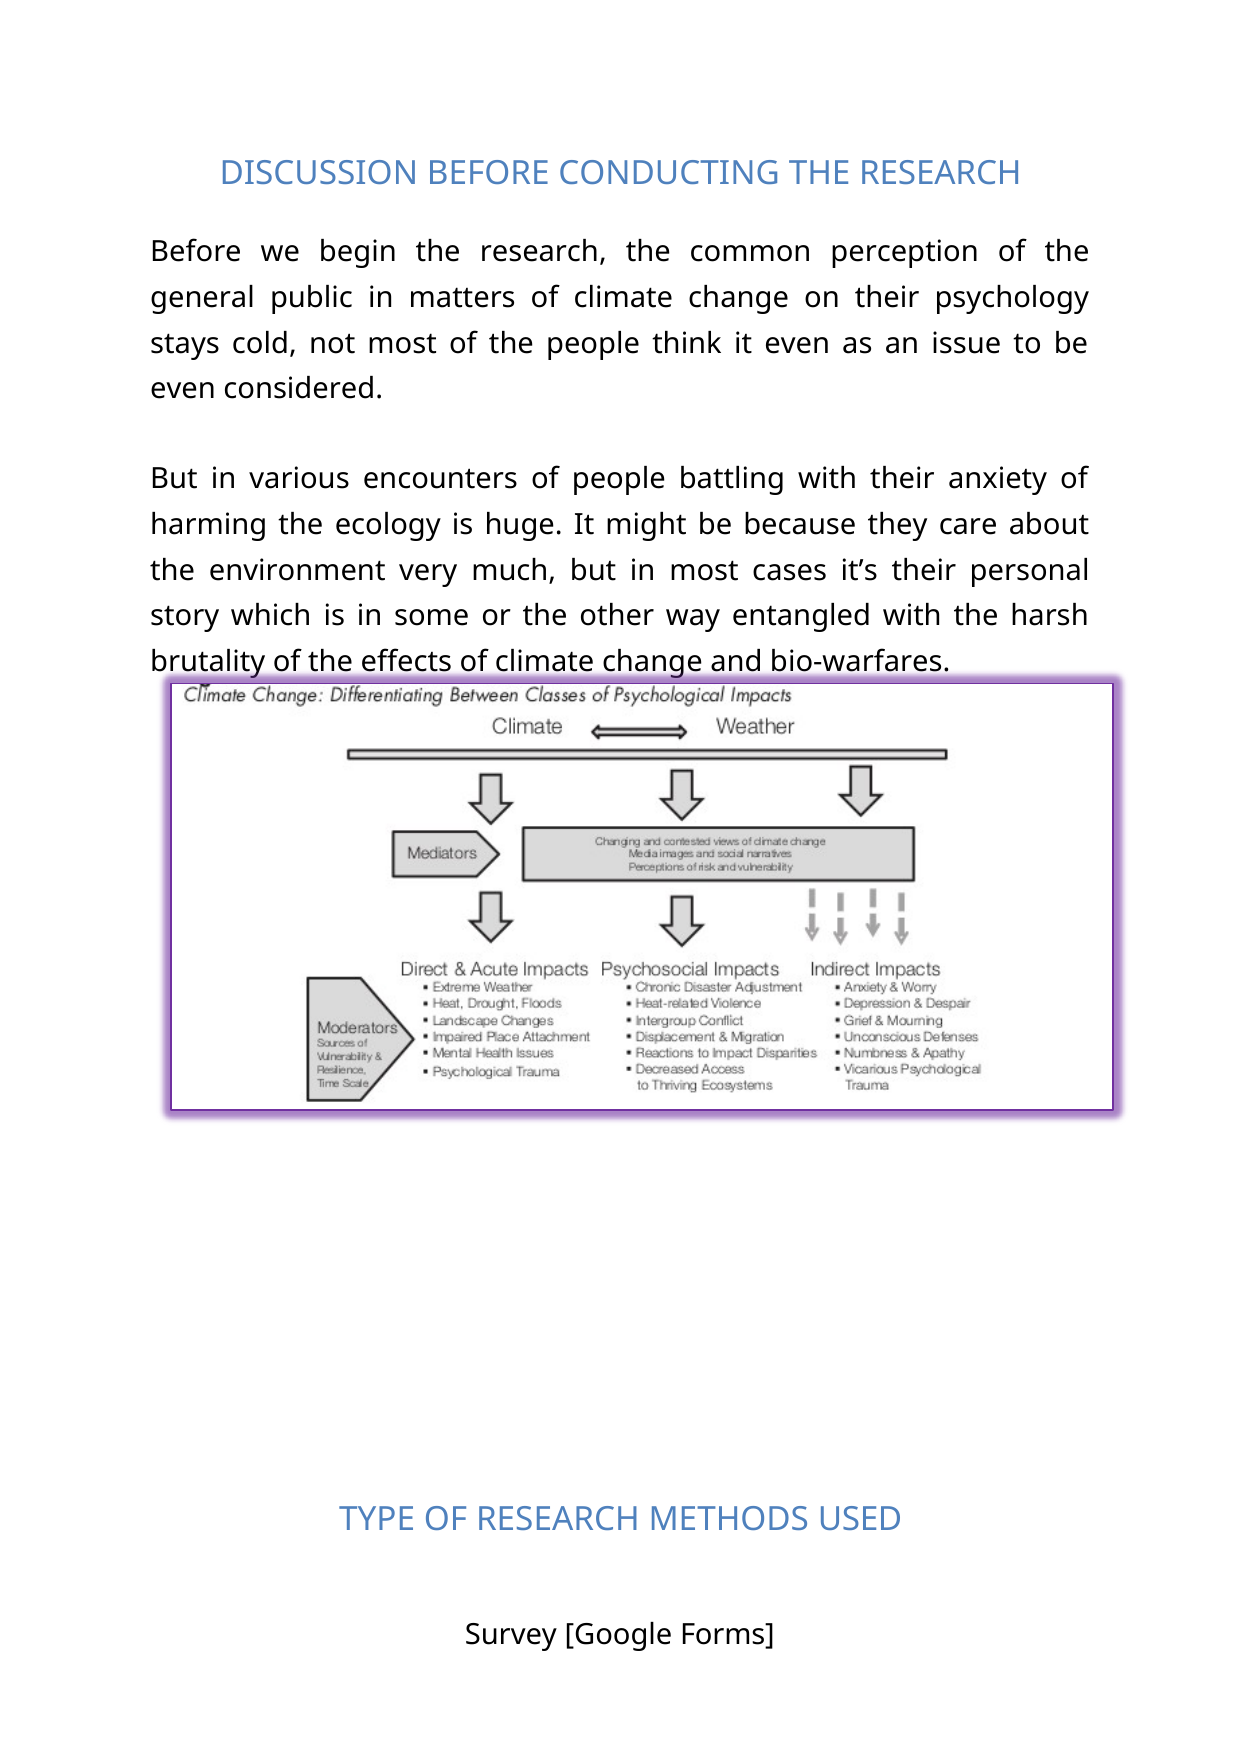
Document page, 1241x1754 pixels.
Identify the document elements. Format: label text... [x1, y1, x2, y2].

subtitle TYPE OF RESEARCH METHODS USED [140, 1494, 1101, 1540]
picture [153, 664, 1132, 1129]
text But in various encounters of people battling with their anxiety of harming the ecology is huge. It might be because they care about the environment very much, but in most cases it’s their personal story which is in some or the other way entangled with the harsh brutality of the effects of climate change and bio-warfares. [150, 458, 1090, 680]
text Survey [Google Forms] [139, 1613, 1100, 1653]
text Before we begin the research, the common perception of the general public in matters of climate change on their psychology stays cold, not most of the people think it even as an issue to be even considered. [150, 231, 1090, 407]
subtitle DISCUSSION BEFORE CONDUCTING THE RESEARCH [139, 149, 1101, 194]
